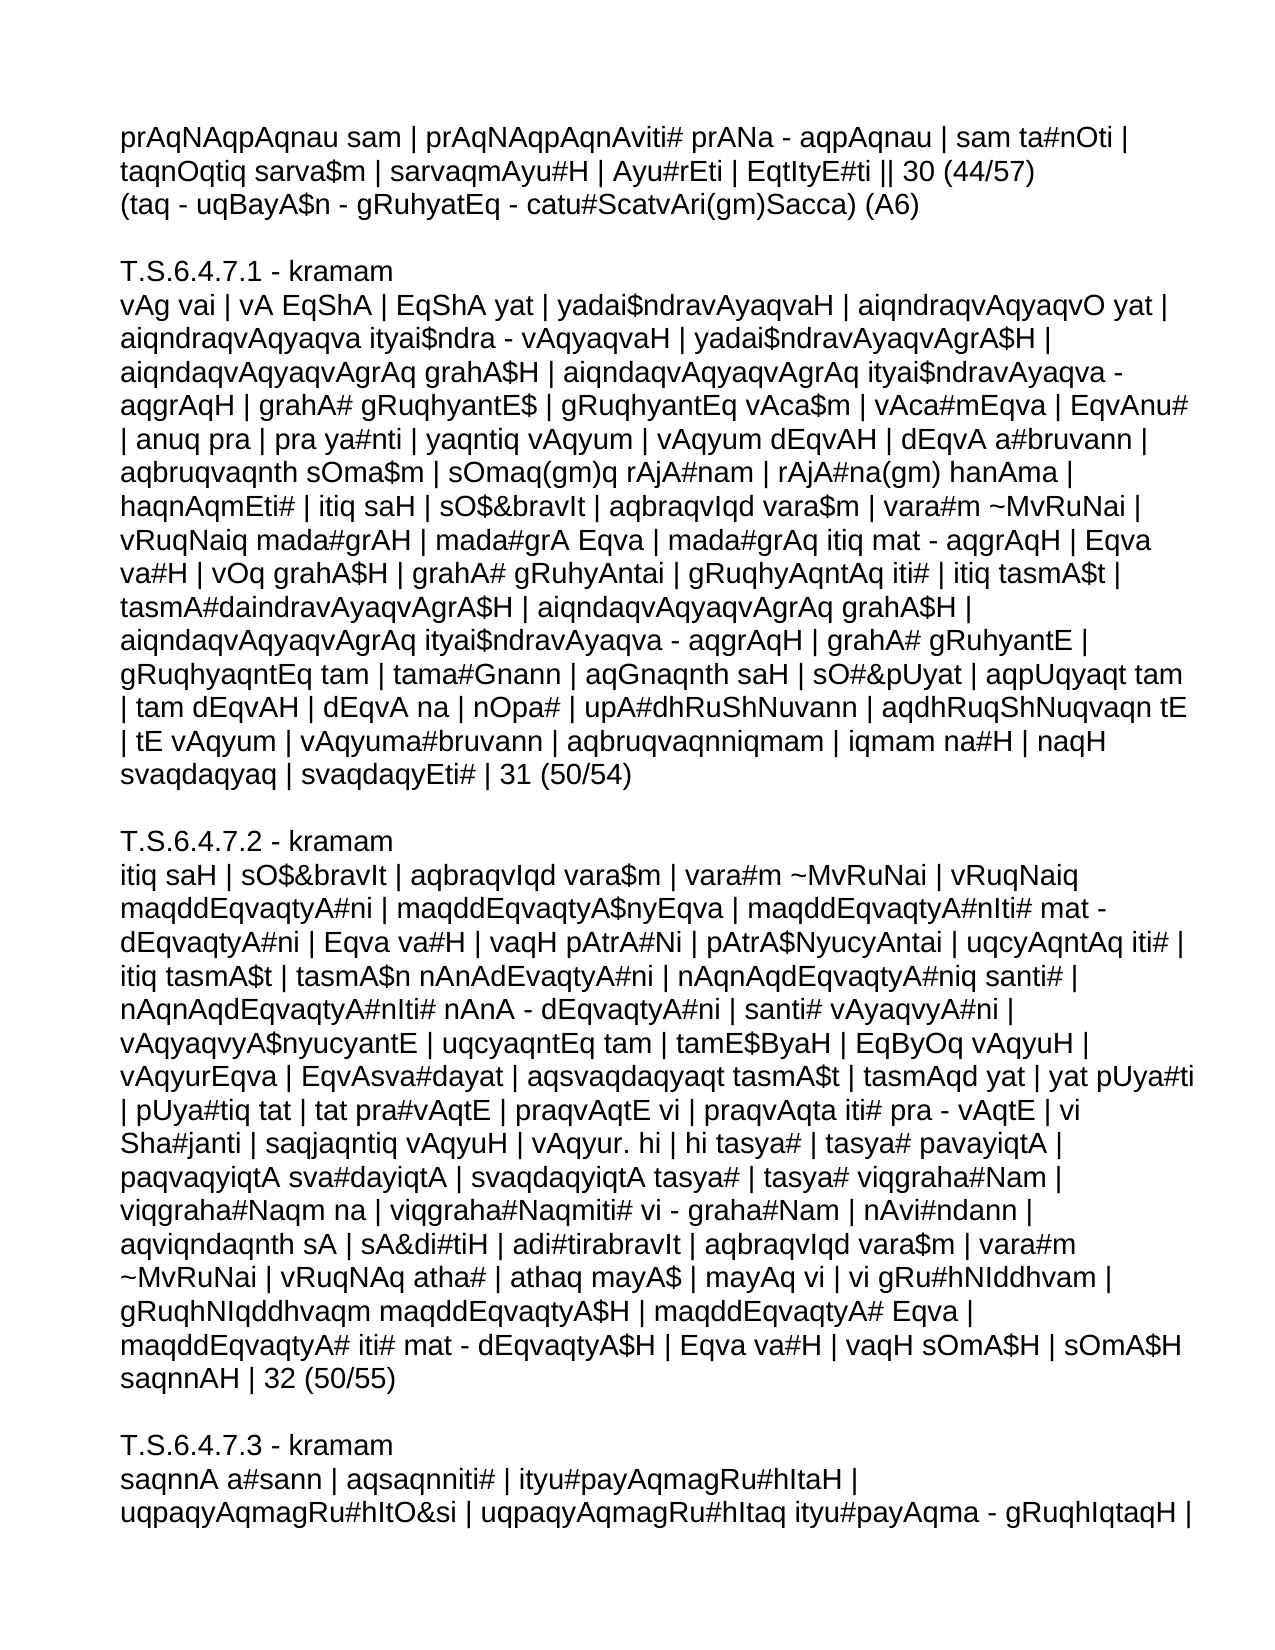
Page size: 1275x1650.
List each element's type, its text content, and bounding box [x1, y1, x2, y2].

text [120, 120, 1200, 187]
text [120, 1462, 1200, 1529]
text T.S.6.4.7.3 - kramam [120, 1428, 1200, 1462]
text vAg vai | vA EqShA | EqShA yat | yadai$ndravAyaqvaH | aiqndraqvAqyaqvO yat | aiqndraqvAqyaqva ityai$ndra - vAqyaqvaH | yadai$ndravAyaqvAgrA$H | aiqndaqvAqyaqvAgrAq grahA$H | aiqndaqvAqyaqvAgrAq ityai$ndravAyaqva - aqgrAqH | grahA# gRuqhyantE$ | gRuqhyantEq vAca$m | vAca#mEqva | EqvAnu# | anuq pra | pra ya#nti | yaqntiq vAqyum | vAqyum dEqvAH | dEqvA a#bruvann | aqbruqvaqnth sOma$m | sOmaq(gm)q rAjA#nam | rAjA#na(gm) hanAma | haqnAqmEti# | itiq saH | sO$&bravIt | aqbraqvIqd vara$m | vara#m ~MvRuNai | vRuqNaiq mada#grAH | mada#grA Eqva | mada#grAq itiq mat - aqgrAqH | Eqva va#H | vOq grahA$H | grahA# gRuhyAntai | gRuqhyAqntAq iti# | itiq tasmA$t | tasmA#daindravAyaqvAgrA$H | aiqndaqvAqyaqvAgrAq grahA$H | aiqndaqvAqyaqvAgrAq ityai$ndravAyaqva - aqgrAqH | grahA# gRuhyantE | gRuqhyaqntEq tam | tama#Gnann | aqGnaqnth saH | sO#&pUyat | aqpUqyaqt tam | tam dEqvAH | dEqvA na | nOpa# | upA#dhRuShNuvann | aqdhRuqShNuqvaqn tE | tE vAqyum | vAqyuma#bruvann | aqbruqvaqnniqmam | iqmam na#H | naqH svaqdaqyaq | svaqdaqyEti# | 31 (50/54) [120, 288, 1200, 791]
text T.S.6.4.7.2 - kramam [120, 824, 1200, 858]
text T.S.6.4.7.1 - kramam [120, 254, 1200, 288]
text (taq - uqBayA$n - gRuhyatEq - catu#ScatvAri(gm)Sacca) (A6) [120, 187, 1200, 221]
text itiq saH | sO$&bravIt | aqbraqvIqd vara$m | vara#m ~MvRuNai | vRuqNaiq maqddEqvaqtyA#ni | maqddEqvaqtyA$nyEqva | maqddEqvaqtyA#nIti# mat - dEqvaqtyA#ni | Eqva va#H | vaqH pAtrA#Ni | pAtrA$NyucyAntai | uqcyAqntAq iti# | itiq tasmA$t | tasmA$n nAnAdEvaqtyA#ni | nAqnAqdEqvaqtyA#niq santi# | nAqnAqdEqvaqtyA#nIti# nAnA - dEqvaqtyA#ni | santi# vAyaqvyA#ni | vAqyaqvyA$nyucyantE | uqcyaqntEq tam | tamE$ByaH | EqByOq vAqyuH | vAqyurEqva | EqvAsva#dayat | aqsvaqdaqyaqt tasmA$t | tasmAqd yat | yat pUya#ti | pUya#tiq tat | tat pra#vAqtE | praqvAqtE vi | praqvAqta iti# pra - vAqtE | vi Sha#janti | saqjaqntiq vAqyuH | vAqyur. hi | hi tasya# | tasya# pavayiqtA | paqvaqyiqtA sva#dayiqtA | svaqdaqyiqtA tasya# | tasya# viqgraha#Nam | viqgraha#Naqm na | viqgraha#Naqmiti# vi - graha#Nam | nAvi#ndann | aqviqndaqnth sA | sA&di#tiH | adi#tirabravIt | aqbraqvIqd vara$m | vara#m ~MvRuNai | vRuqNAq atha# | athaq mayA$ | mayAq vi | vi gRu#hNIddhvam | gRuqhNIqddhvaqm maqddEqvaqtyA$H | maqddEqvaqtyA# Eqva | maqddEqvaqtyA# iti# mat - dEqvaqtyA$H | Eqva va#H | vaqH sOmA$H | sOmA$H saqnnAH | 32 (50/55) [120, 858, 1200, 1394]
